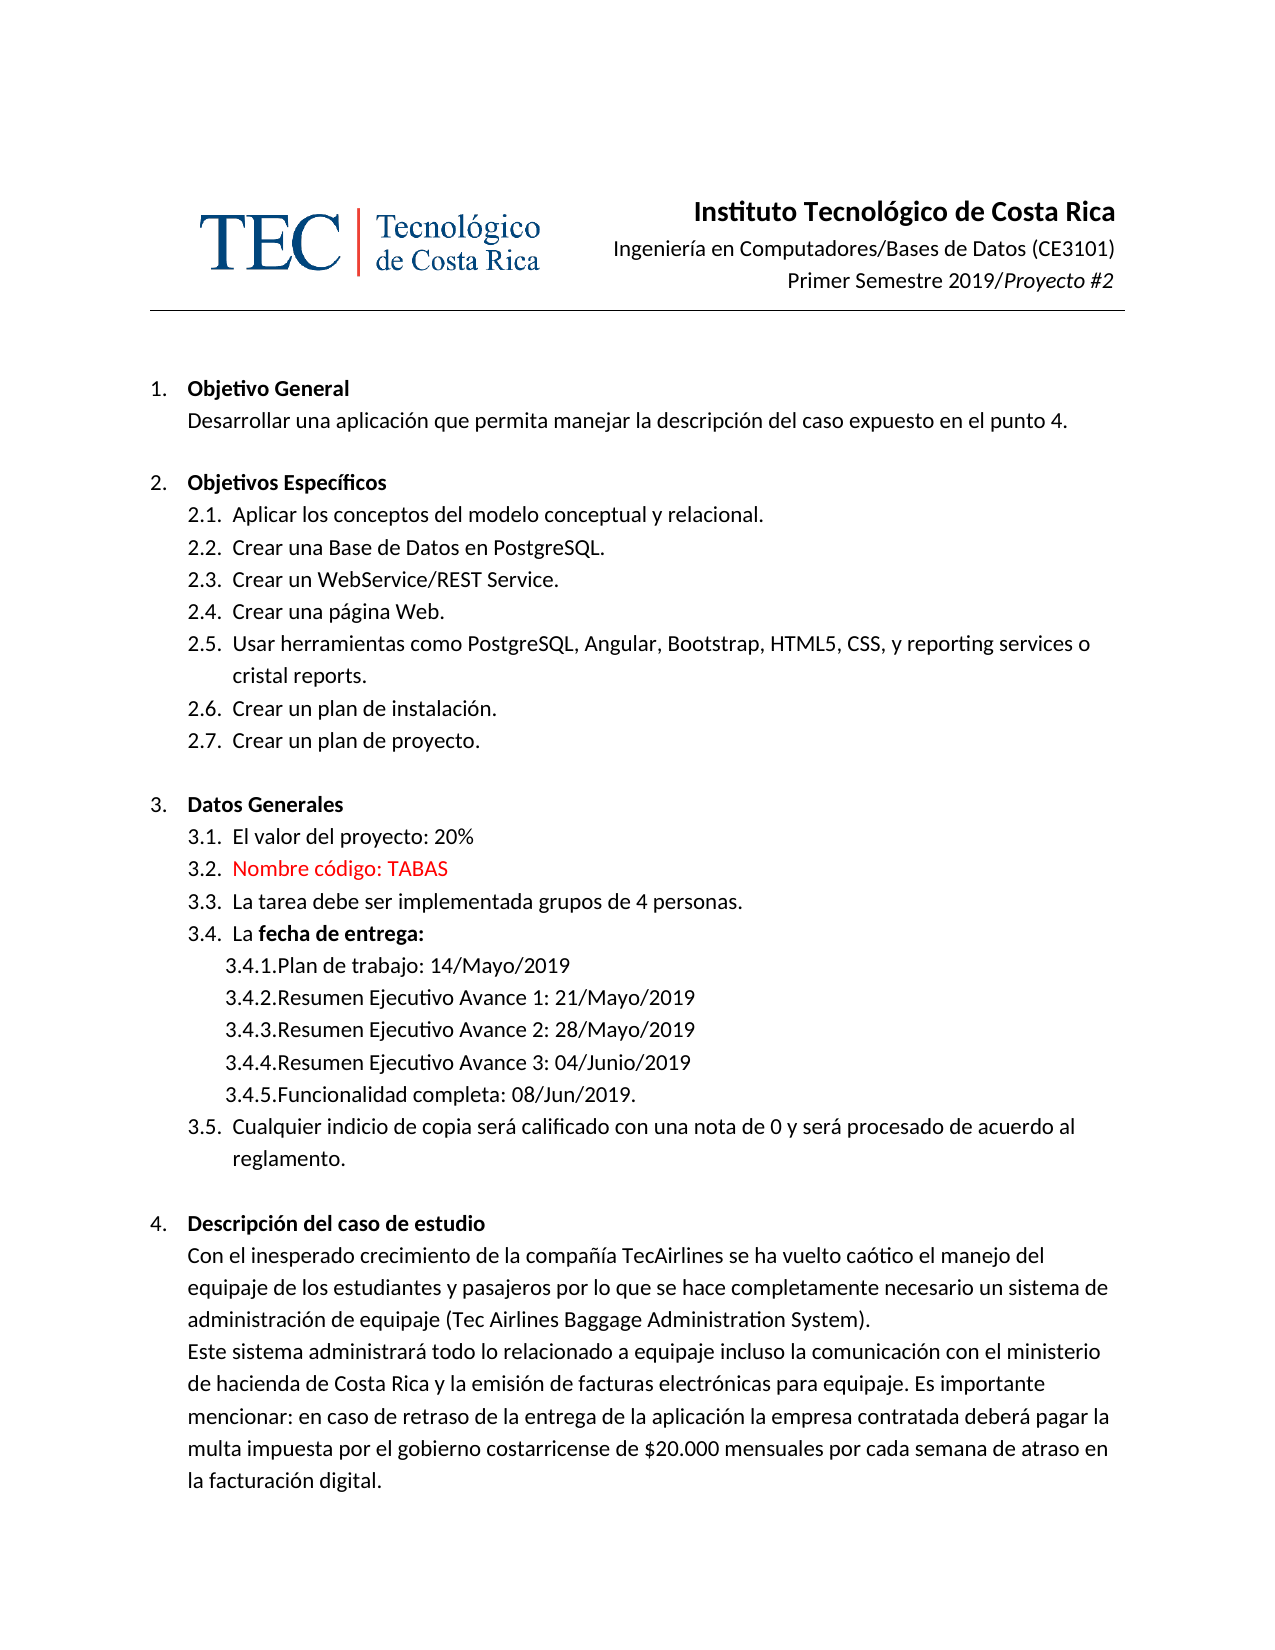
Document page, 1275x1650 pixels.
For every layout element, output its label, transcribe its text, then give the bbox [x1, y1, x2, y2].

list Crear una Base de Datos en PostgreSQL. [187, 533, 1125, 561]
text Desarrollar una aplicación que permita manejar la descripción del caso expuesto en el punto 4. [150, 406, 1125, 434]
list Crear un plan de proyecto. [187, 726, 1125, 754]
list Objetivos Específicos [150, 468, 1125, 496]
list Crear una página Web. [187, 597, 1125, 625]
text Con el inesperado crecimiento de la compañía TecAirlines se ha vuelto caótico el manejo del equipaje de los estudiantes y pasajeros por lo que se hace completamente necesario un sistema de administración de equipaje (Tec Airlines Baggage Administration System). [187, 1241, 1125, 1333]
list Objetivo General [150, 374, 1125, 402]
list Resumen Ejecutivo Avance 3: 04/Junio/2019 [225, 1048, 1125, 1076]
list Nombre código: TABAS [187, 854, 1125, 883]
list El valor del proyecto: 20% [187, 822, 1125, 850]
list Usar herramientas como PostgreSQL, Angular, Bootstrap, HTML5, CSS, y reporting services o cristal reports. [187, 629, 1125, 689]
list La tarea debe ser implementada grupos de 4 personas. [187, 887, 1125, 915]
list Crear un WebService/REST Service. [187, 565, 1125, 593]
list Datos Generales [150, 790, 1125, 818]
text Este sistema administrará todo lo relacionado a equipaje incluso la comunicación con el ministerio de hacienda de Costa Rica y la emisión de facturas electrónicas para equipaje. Es importante mencionar: en caso de retraso de la entrega de la aplicación la empresa contratada deberá pagar la multa impuesta por el gobierno costarricense de $20.000 mensuales por cada semana de atraso en la facturación digital. [187, 1337, 1125, 1494]
table_header [152, 182, 592, 308]
picture [161, 192, 586, 292]
list La fecha de entrega: [187, 919, 1125, 947]
list Plan de trabajo: 14/Mayo/2019 [225, 951, 1125, 979]
list Aplicar los conceptos del modelo conceptual y relacional. [187, 501, 1125, 528]
list Resumen Ejecutivo Avance 2: 28/Mayo/2019 [225, 1016, 1125, 1043]
list Funcionalidad completa: 08/Jun/2019. [225, 1080, 1125, 1108]
table_header Instituto Tecnológico de Costa Rica Ingeniería en Computadores/Bases de Datos (CE3101) Primer Semestre 2019/Proyecto #2 [594, 182, 1125, 308]
list Descripción del caso de estudio [150, 1209, 1125, 1237]
list Crear un plan de instalación. [187, 694, 1125, 722]
list Resumen Ejecutivo Avance 1: 21/Mayo/2019 [225, 983, 1125, 1011]
list Cualquier indicio de copia será calificado con una nota de 0 y será procesado de acuerdo al reglamento. [187, 1112, 1125, 1172]
